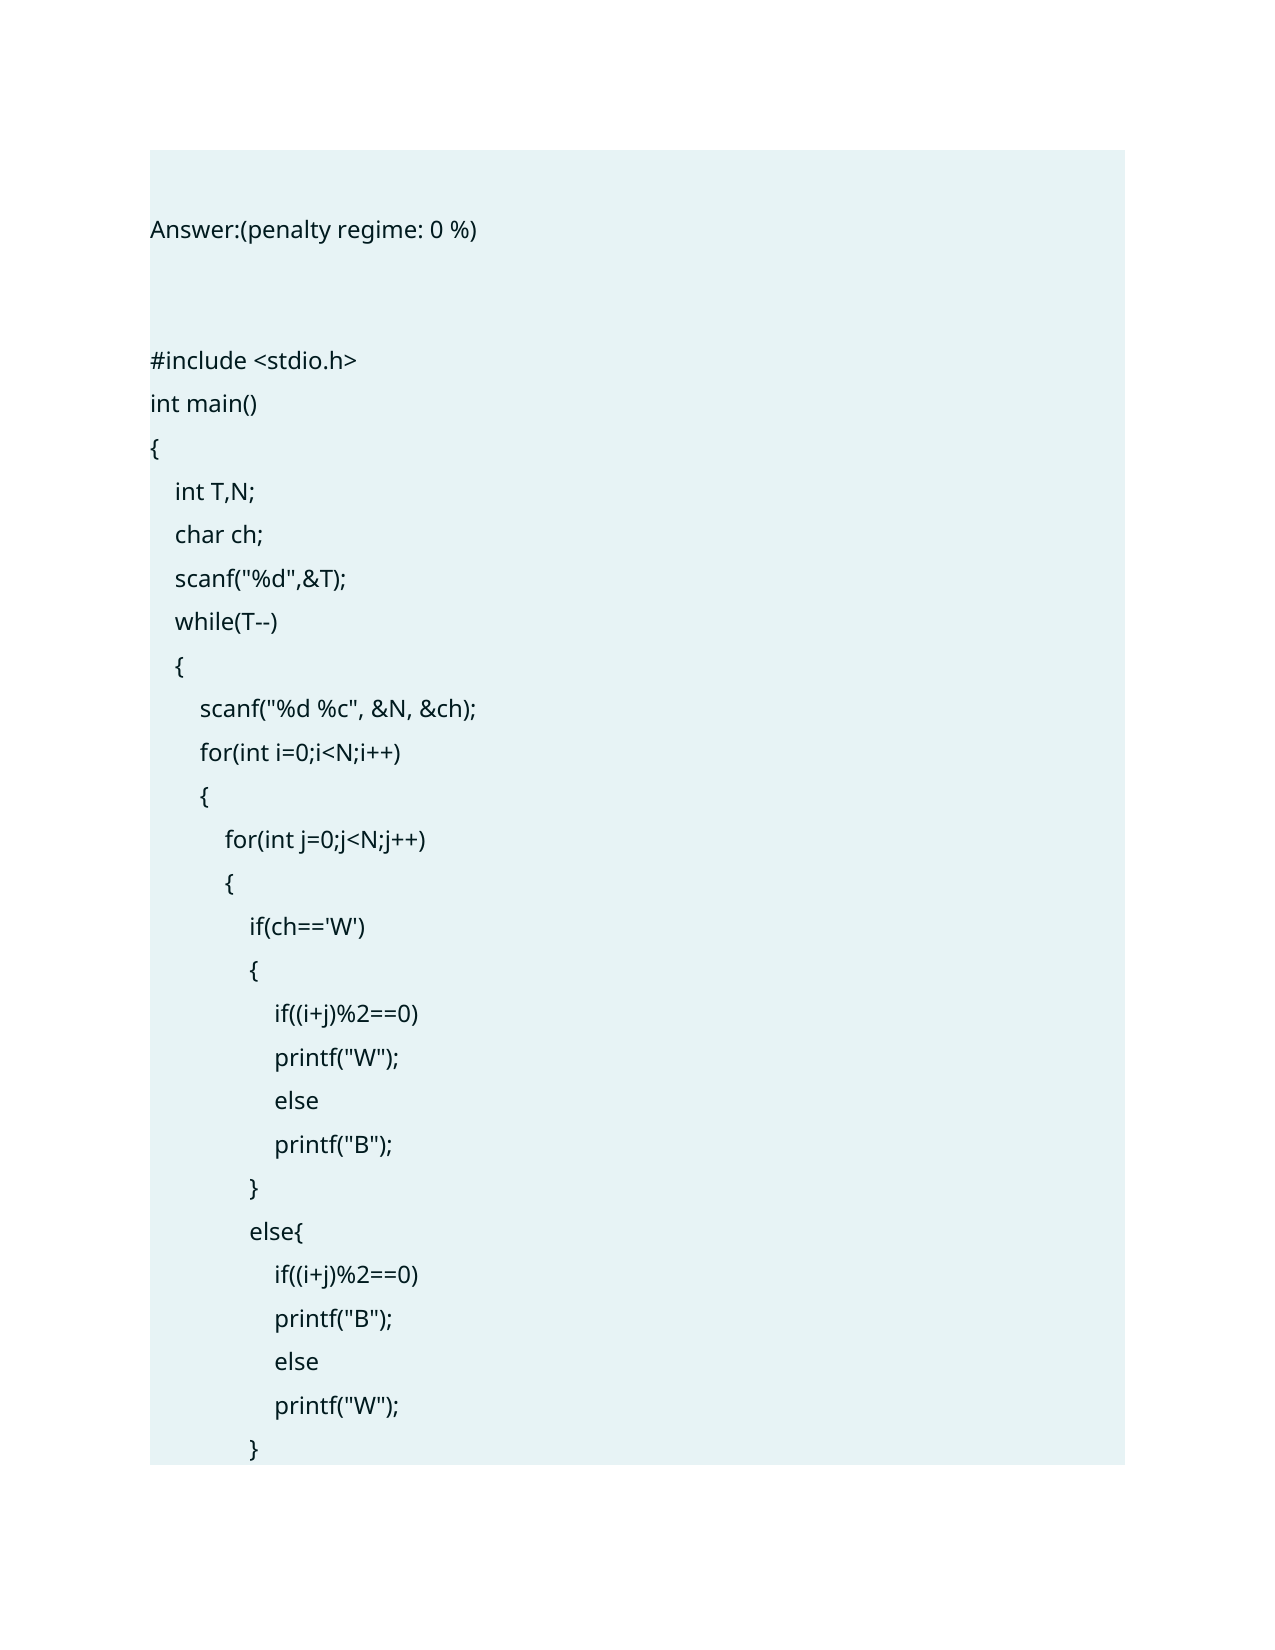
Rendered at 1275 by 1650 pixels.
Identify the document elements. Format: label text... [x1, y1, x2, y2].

text { [150, 953, 1125, 986]
text char ch; [150, 518, 1125, 551]
text for(int i=0;i<N;i++) [150, 736, 1125, 768]
text scanf("%d",&T); [150, 561, 1125, 594]
text else [150, 1345, 1125, 1378]
text while(T--) [150, 605, 1125, 638]
text if((i+j)%2==0) [150, 1258, 1125, 1291]
text } [150, 1432, 1125, 1465]
text printf("W"); [150, 1389, 1125, 1421]
text { [150, 648, 1125, 681]
text if((i+j)%2==0) [150, 997, 1125, 1029]
text scanf("%d %c", &N, &ch); [150, 692, 1125, 725]
text else{ [150, 1214, 1125, 1247]
text printf("W"); [150, 1040, 1125, 1073]
text #include <stdio.h> [150, 344, 1125, 376]
text { [150, 779, 1125, 812]
text } [150, 1171, 1125, 1204]
text Answer:(penalty regime: 0 %) [150, 213, 1125, 246]
text int main() [150, 387, 1125, 420]
text { [150, 866, 1125, 899]
text if(ch=='W') [150, 910, 1125, 942]
text else [150, 1084, 1125, 1117]
text printf("B"); [150, 1302, 1125, 1334]
text int T,N; [150, 474, 1125, 507]
text for(int j=0;j<N;j++) [150, 823, 1125, 855]
text printf("B"); [150, 1127, 1125, 1160]
text { [150, 431, 1125, 463]
